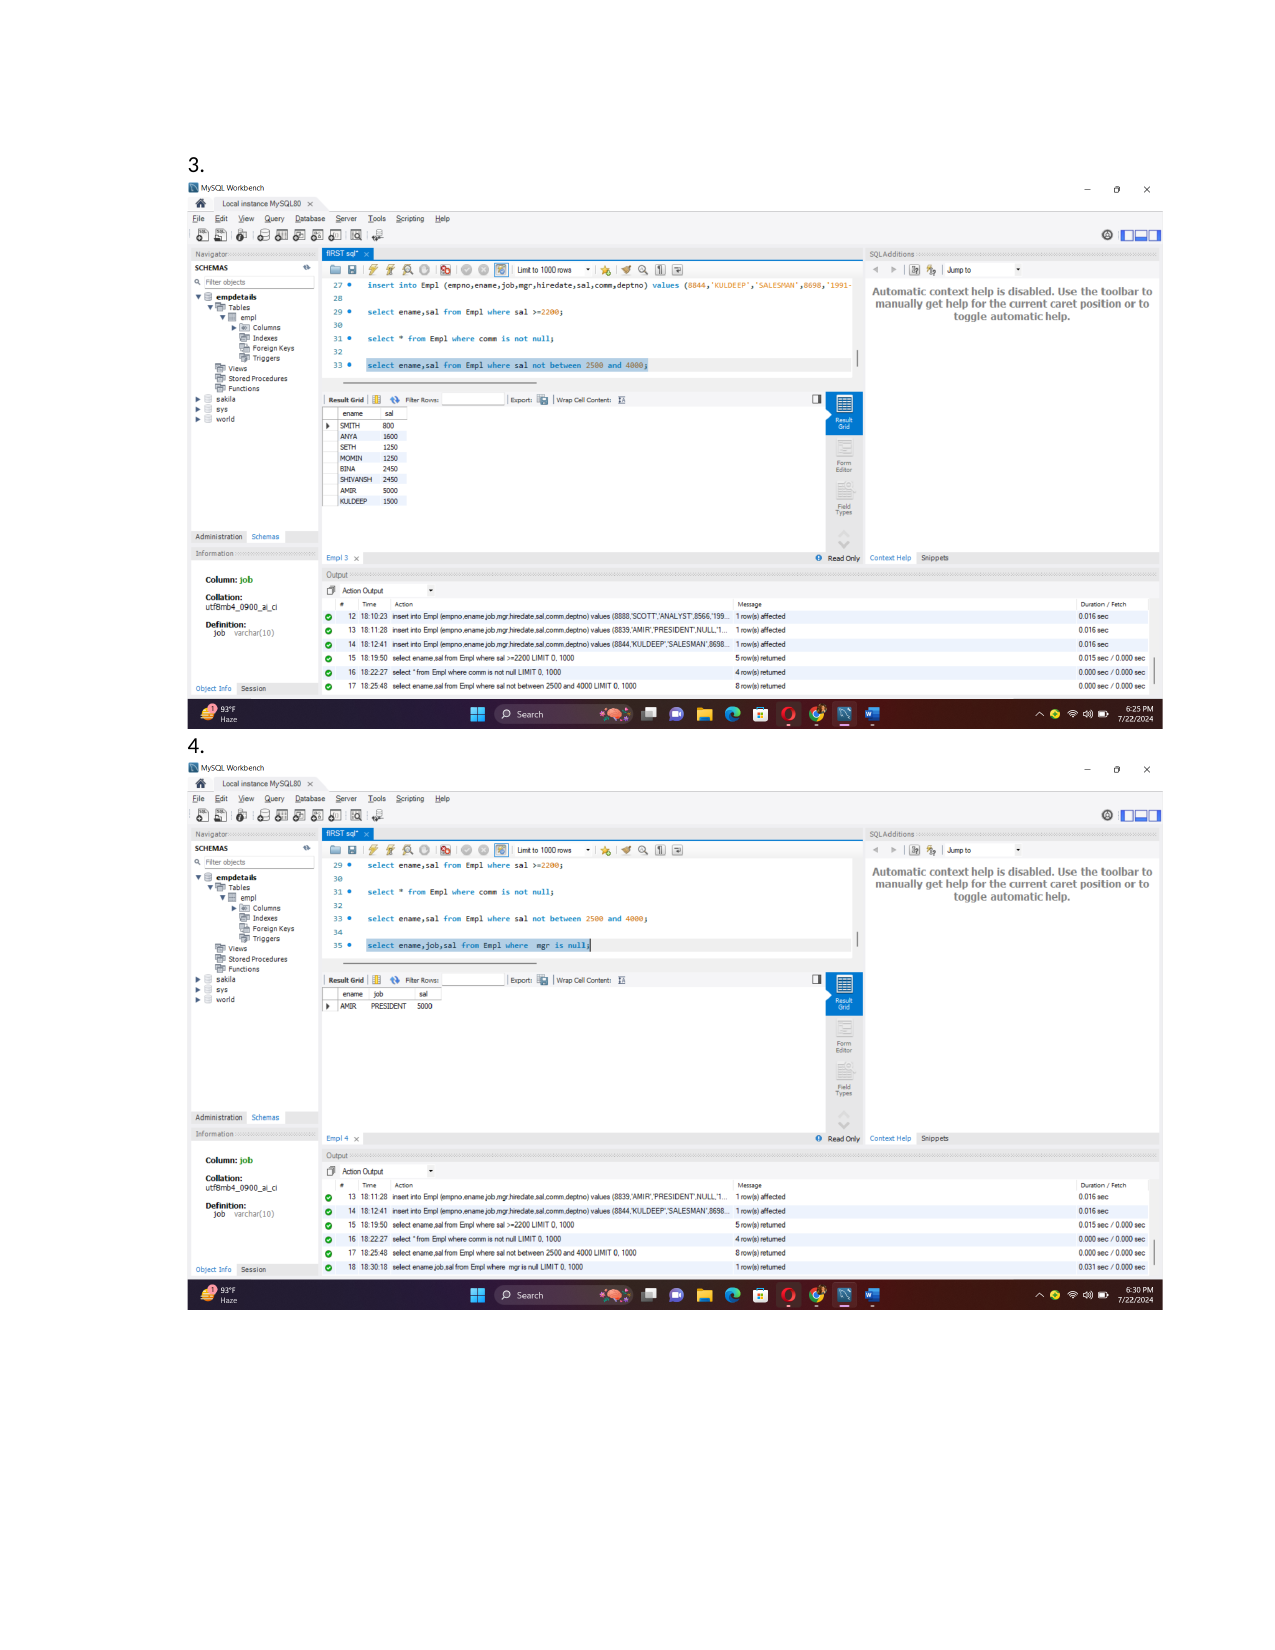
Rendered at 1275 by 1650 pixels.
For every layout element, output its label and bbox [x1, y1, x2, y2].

picture [187, 180, 1163, 729]
picture [187, 761, 1163, 1310]
